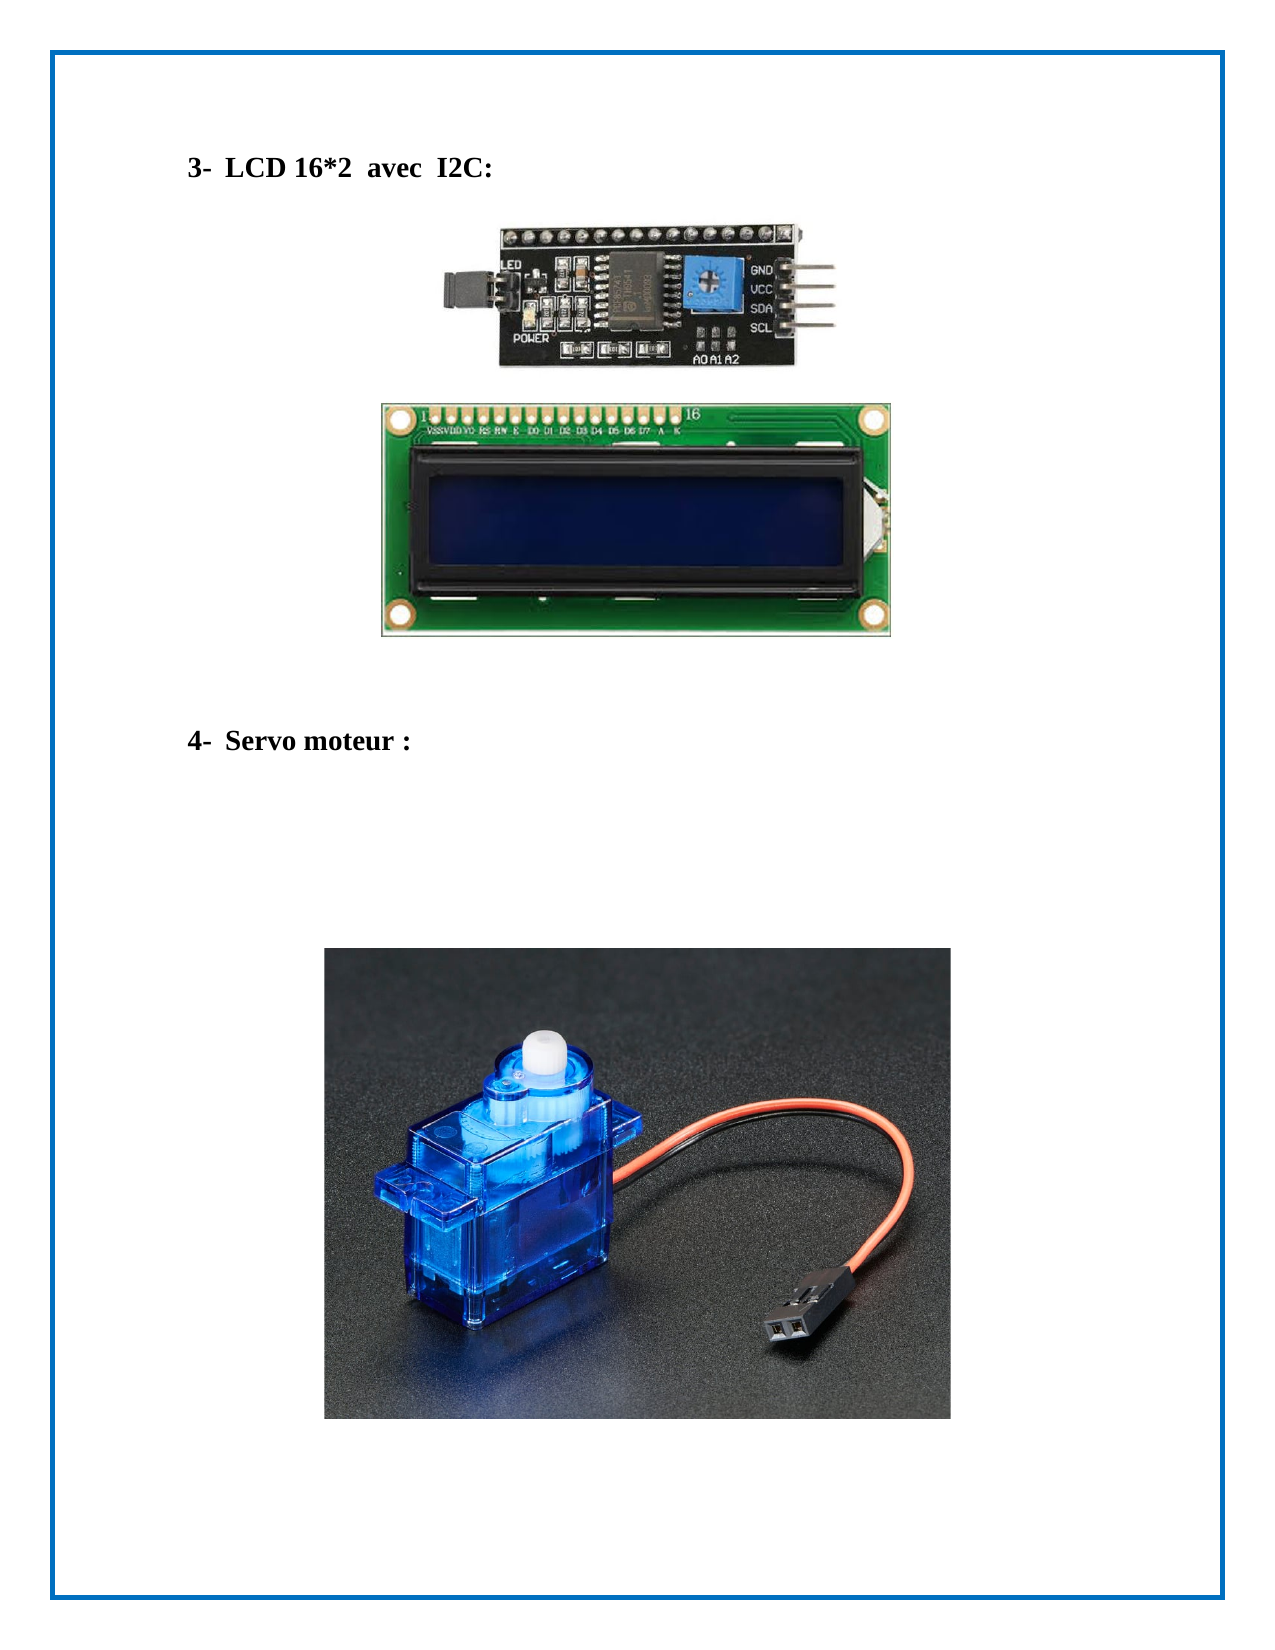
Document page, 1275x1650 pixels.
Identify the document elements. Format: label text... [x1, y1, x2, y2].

list LCD 16*2 avec I2C: [187, 150, 1087, 183]
picture [324, 948, 951, 1419]
picture [381, 209, 894, 639]
list Servo moteur : [187, 723, 1087, 757]
